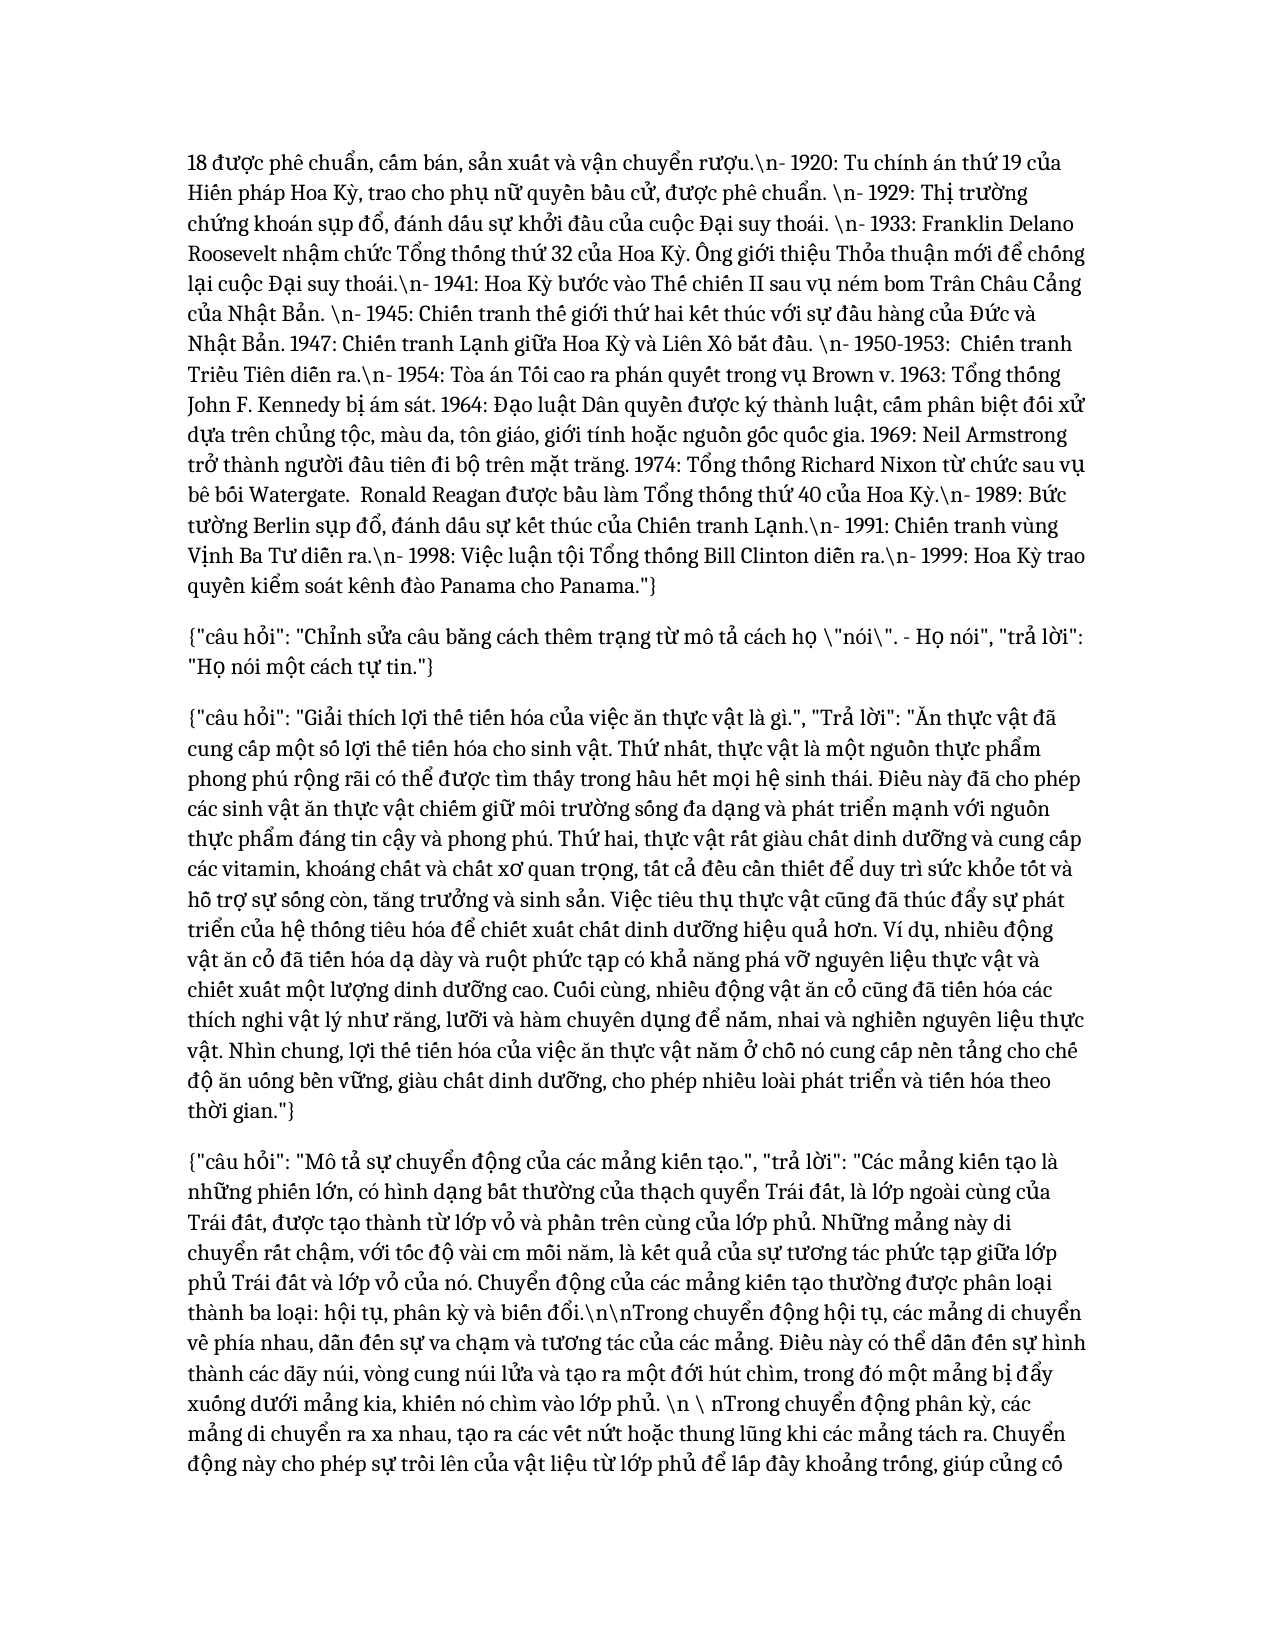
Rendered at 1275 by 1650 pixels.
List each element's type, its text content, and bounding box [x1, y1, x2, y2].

text {"câu hỏi": "Giải thích lợi thế tiến hóa của việc ăn thực vật là gì.", "Trả lời": "Ăn thực vật đã cung cấp một số lợi thế tiến hóa cho sinh vật. Thứ nhất, thực vật là một nguồn thực phẩm phong phú rộng rãi có thể được tìm thấy trong hầu hết mọi hệ sinh thái. Điều này đã cho phép các sinh vật ăn thực vật chiếm giữ môi trường sống đa dạng và phát triển mạnh với nguồn thực phẩm đáng tin cậy và phong phú. Thứ hai, thực vật rất giàu chất dinh dưỡng và cung cấp các vitamin, khoáng chất và chất xơ quan trọng, tất cả đều cần thiết để duy trì sức khỏe tốt và hỗ trợ sự sống còn, tăng trưởng và sinh sản. Việc tiêu thụ thực vật cũng đã thúc đẩy sự phát triển của hệ thống tiêu hóa để chiết xuất chất dinh dưỡng hiệu quả hơn. Ví dụ, nhiều động vật ăn cỏ đã tiến hóa dạ dày và ruột phức tạp có khả năng phá vỡ nguyên liệu thực vật và chiết xuất một lượng dinh dưỡng cao. Cuối cùng, nhiều động vật ăn cỏ cũng đã tiến hóa các thích nghi vật lý như răng, lưỡi và hàm chuyên dụng để nắm, nhai và nghiền nguyên liệu thực vật. Nhìn chung, lợi thế tiến hóa của việc ăn thực vật nằm ở chỗ nó cung cấp nền tảng cho chế độ ăn uống bền vững, giàu chất dinh dưỡng, cho phép nhiều loài phát triển và tiến hóa theo thời gian."} [187, 705, 1087, 1124]
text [187, 150, 1087, 599]
text {"câu hỏi": "Chỉnh sửa câu bằng cách thêm trạng từ mô tả cách họ \"nói\". - Họ nói", "trả lời": "Họ nói một cách tự tin."} [187, 624, 1087, 681]
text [187, 1149, 1087, 1477]
